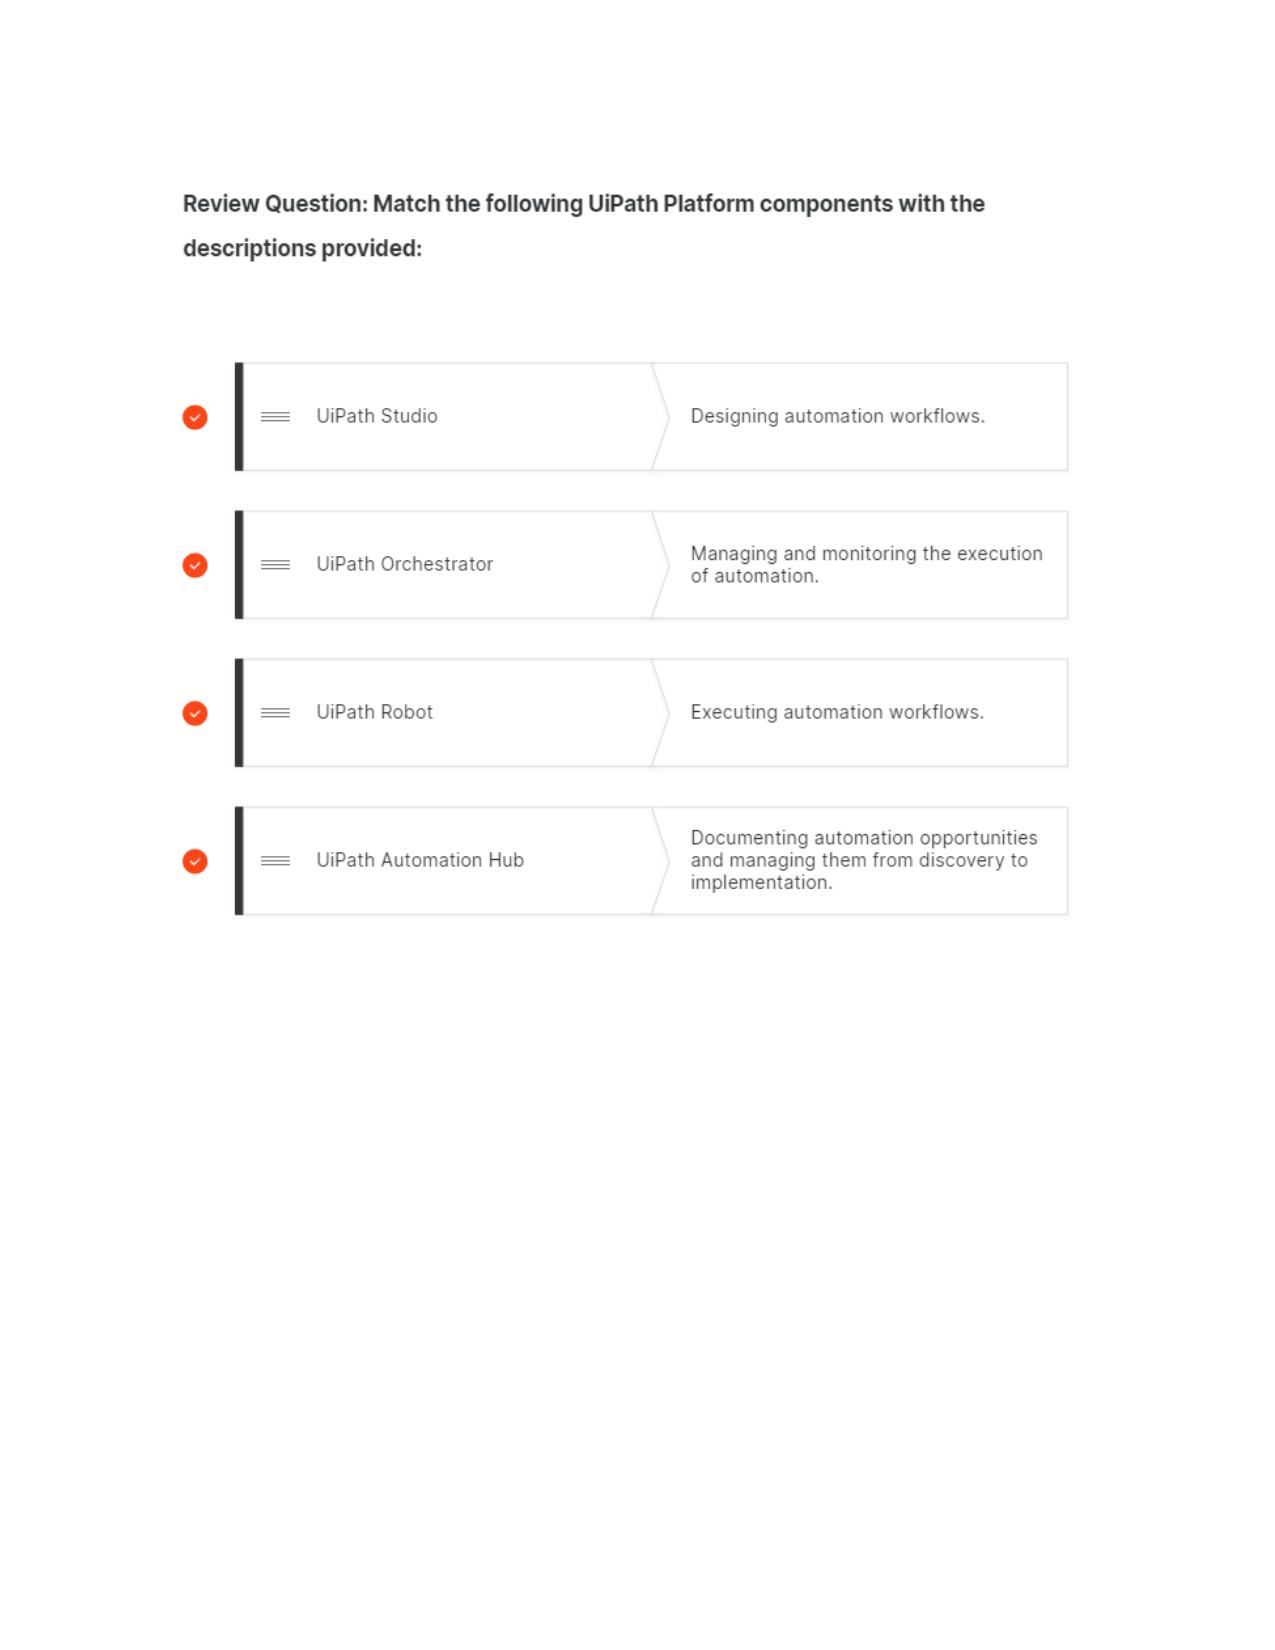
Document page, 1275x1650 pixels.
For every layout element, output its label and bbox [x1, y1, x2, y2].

picture [150, 150, 1125, 969]
